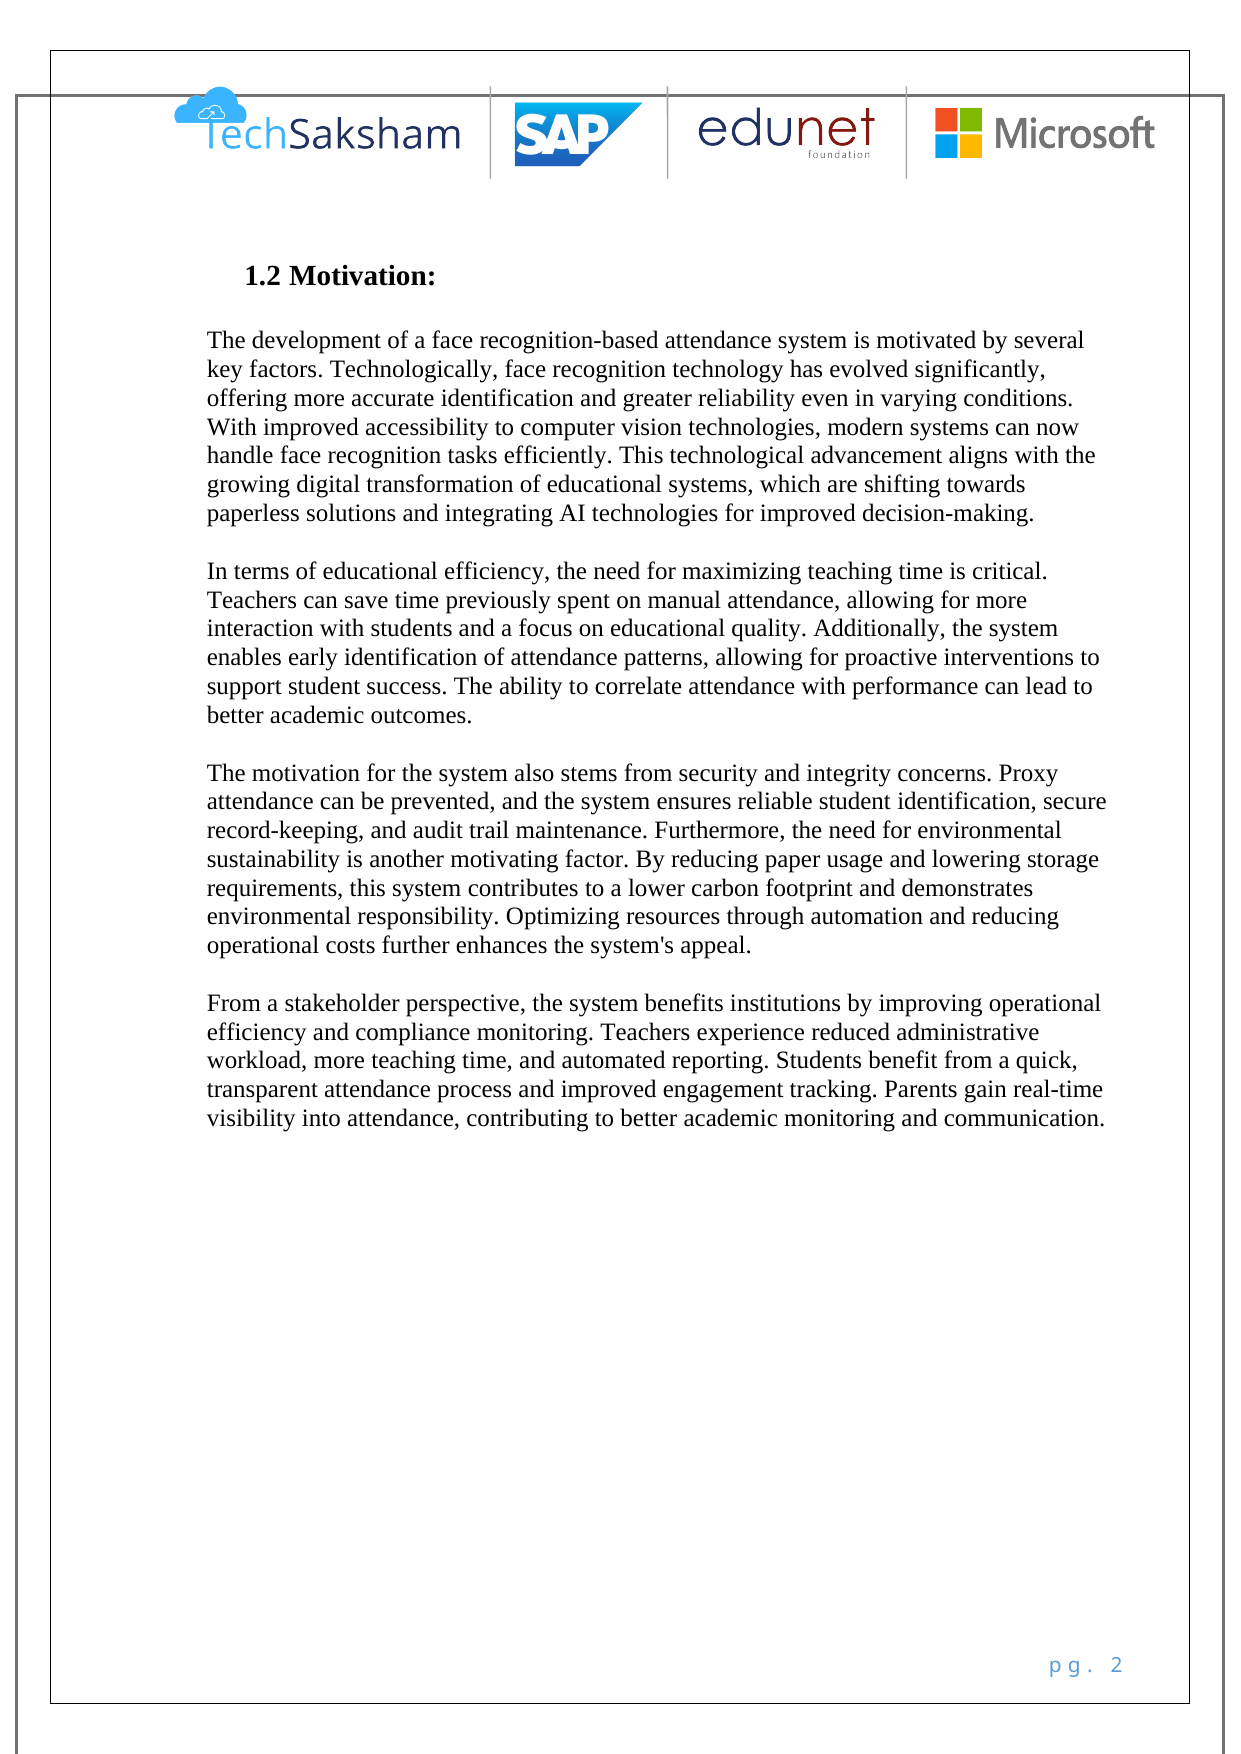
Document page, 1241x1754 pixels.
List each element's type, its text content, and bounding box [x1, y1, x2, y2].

picture [930, 102, 1161, 163]
text The motivation for the system also stems from security and integrity concerns. Proxy attendance can be prevented, and the system ensures reliable student identification, secure record-keeping, and audit trail maintenance. Furthermore, the need for environmental sustainability is another motivating factor. By reducing paper usage and lowering storage requirements, this system contributes to a lower carbon footprint and demonstrates environmental responsibility. Optimizing resources through automation and reducing operational costs further enhances the system's appeal. [207, 758, 1122, 959]
text From a stakeholder perspective, the system benefits institutions by improving operational efficiency and compliance monitoring. Teachers experience reduced administrative workload, more teaching time, and automated reporting. Students benefit from a quick, transparent attendance process and improved engagement tracking. Parents gain real-time visibility into attendance, contributing to better academic monitoring and communication. [207, 988, 1122, 1132]
picture [168, 79, 467, 155]
picture [691, 100, 883, 165]
text In terms of educational efficiency, the need for maximizing teaching time is critical. Teachers can save time previously spent on manual attendance, allowing for more interaction with students and a focus on educational quality. Additionally, the system enables early identification of attendance patterns, allowing for proactive interventions to support student success. The ability to correlate attendance with performance can lead to better academic outcomes. [207, 556, 1122, 728]
list Motivation: [244, 258, 1122, 291]
text The development of a face recognition-based attendance system is motivated by several key factors. Technologically, face recognition technology has evolved significantly, offering more accurate identification and greater reliability even in varying conditions. With improved accessibility to computer vision technologies, modern systems can now handle face recognition tasks efficiently. This technological advancement aligns with the growing digital transformation of educational systems, which are shifting towards paperless solutions and integrating AI technologies for improved decision-making. [207, 326, 1122, 527]
picture [514, 98, 644, 167]
